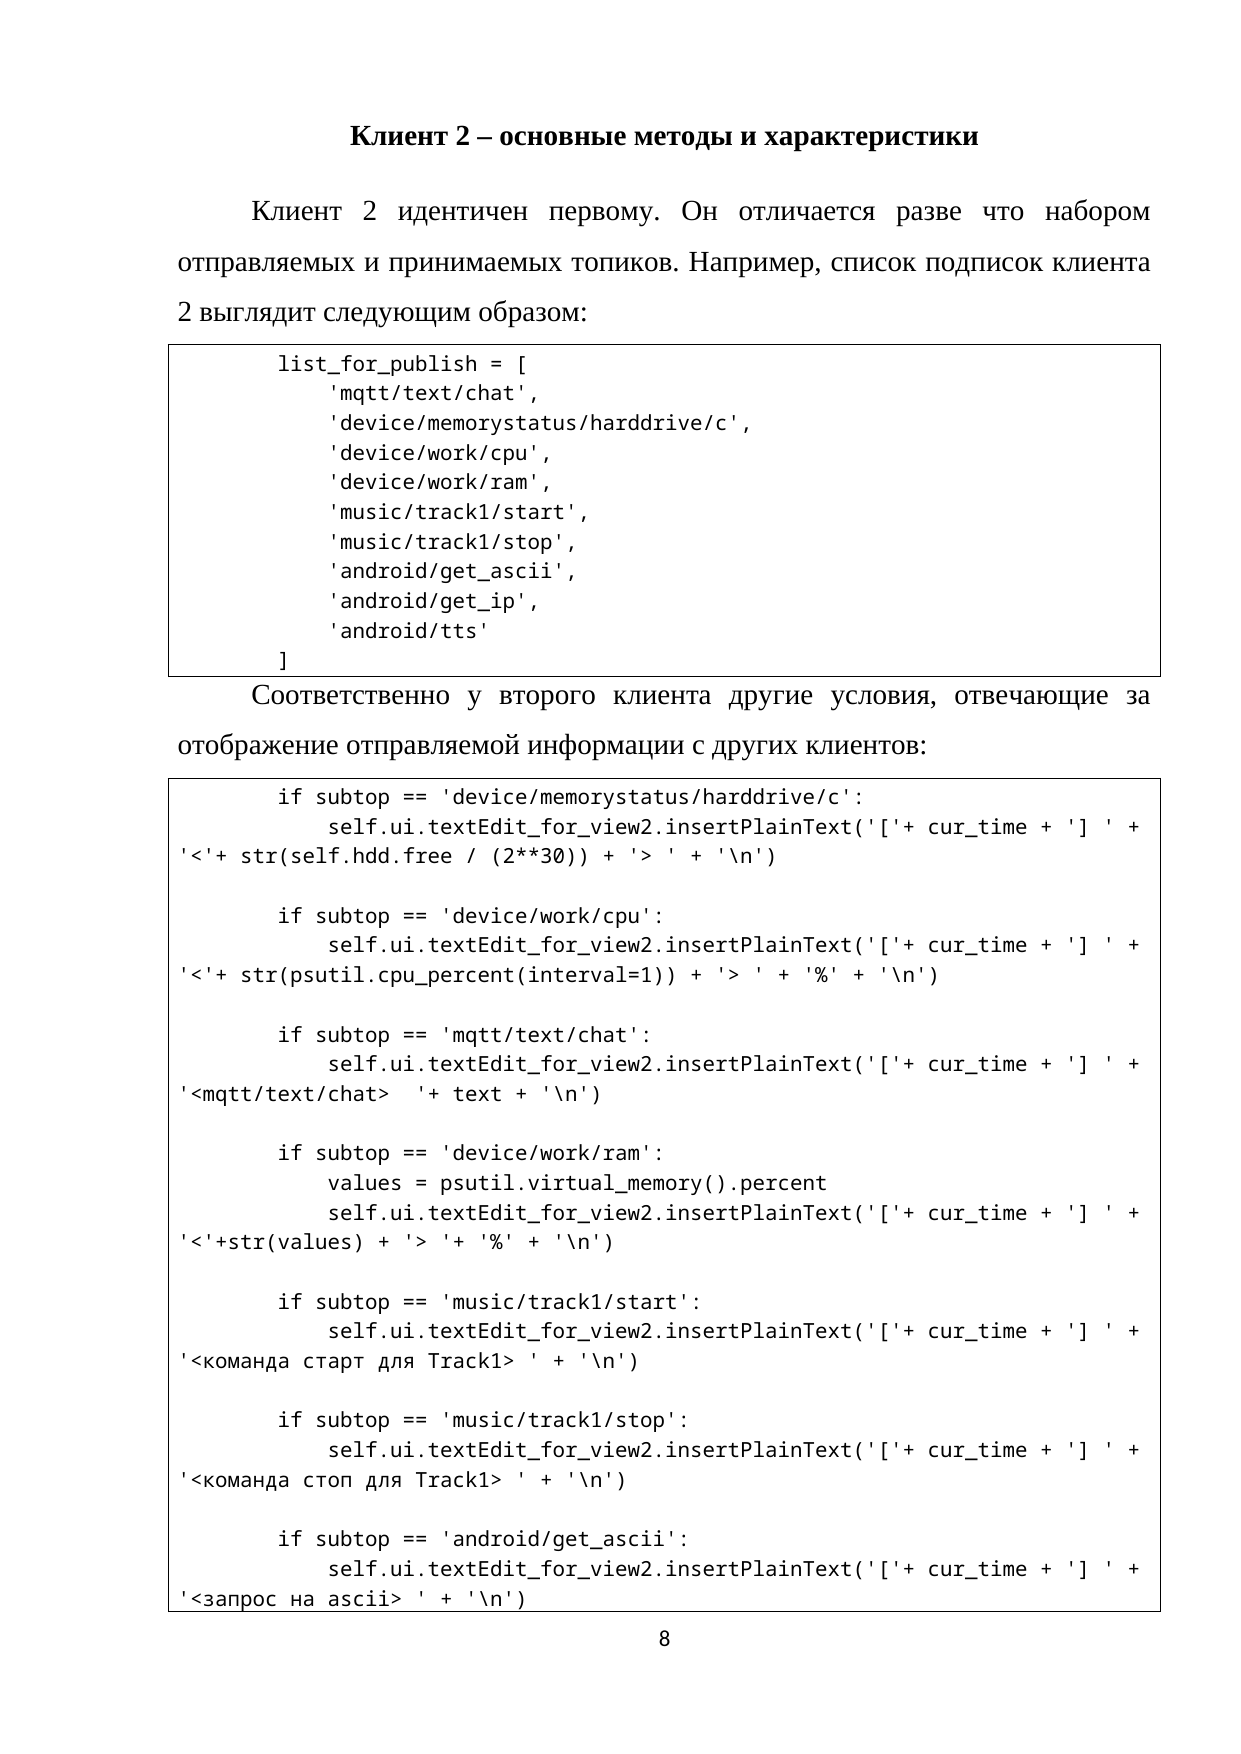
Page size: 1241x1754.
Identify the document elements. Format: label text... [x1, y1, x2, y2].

text 'android/get_ip', [177, 585, 1152, 615]
text if subtop == 'mqtt/text/chat': [177, 1018, 1152, 1048]
text self.ui.textEdit_for_view2.insertPlainText('['+ cur_time + '] ' + '<mqtt/text/chat> '+ text + '\n') [177, 1048, 1152, 1107]
text self.ui.textEdit_for_view2.insertPlainText('['+ cur_time + '] ' + '<'+str(values) + '> '+ '%' + '\n') [177, 1197, 1152, 1256]
text 'device/work/cpu', [177, 437, 1152, 466]
text self.ui.textEdit_for_view2.insertPlainText('['+ cur_time + '] ' + '<'+ str(self.hdd.free / (2**30)) + '> ' + '\n') [177, 811, 1152, 870]
text 'android/tts' [177, 615, 1152, 641]
text Соответственно у второго клиента другие условия, отвечающие за отображение отправляемой информации с других клиентов: [177, 677, 1152, 761]
text 'device/work/ram', [177, 466, 1152, 496]
text 'music/track1/stop', [177, 526, 1152, 555]
text 'device/memorystatus/harddrive/c', [177, 407, 1152, 437]
text Клиент 2 идентичен первому. Он отличается разве что набором отправляемых и принимаемых топиков. Например, список подписок клиента 2 выглядит следующим образом: [177, 193, 1152, 328]
text self.ui.textEdit_for_view2.insertPlainText('['+ cur_time + '] ' + '<запрос на ascii> ' + '\n') [177, 1553, 1152, 1611]
text values = psutil.virtual_memory().percent [177, 1167, 1152, 1197]
text self.ui.textEdit_for_view2.insertPlainText('['+ cur_time + '] ' + '<команда старт для Track1> ' + '\n') [177, 1315, 1152, 1375]
text if subtop == 'music/track1/start': [177, 1286, 1152, 1315]
text self.ui.textEdit_for_view2.insertPlainText('['+ cur_time + '] ' + '<'+ str(psutil.cpu_percent(interval=1)) + '> ' + '%' + '\n') [177, 929, 1152, 989]
text list_for_publish = [ [169, 345, 1160, 377]
subtitle Клиент 2 – основные методы и характеристики [177, 118, 1152, 152]
text if subtop == 'device/work/ram': [177, 1137, 1152, 1167]
text if subtop == 'android/get_ascii': [177, 1523, 1152, 1553]
text 'android/get_ascii', [177, 555, 1152, 585]
text self.ui.textEdit_for_view2.insertPlainText('['+ cur_time + '] ' + '<команда стоп для Track1> ' + '\n') [177, 1434, 1152, 1493]
text if subtop == 'device/work/cpu': [177, 900, 1152, 929]
text 'mqtt/text/chat', [177, 377, 1152, 407]
text if subtop == 'music/track1/stop': [177, 1404, 1152, 1434]
text ] [169, 641, 1160, 676]
text if subtop == 'device/memorystatus/harddrive/c': [169, 779, 1160, 811]
text 'music/track1/start', [177, 496, 1152, 526]
